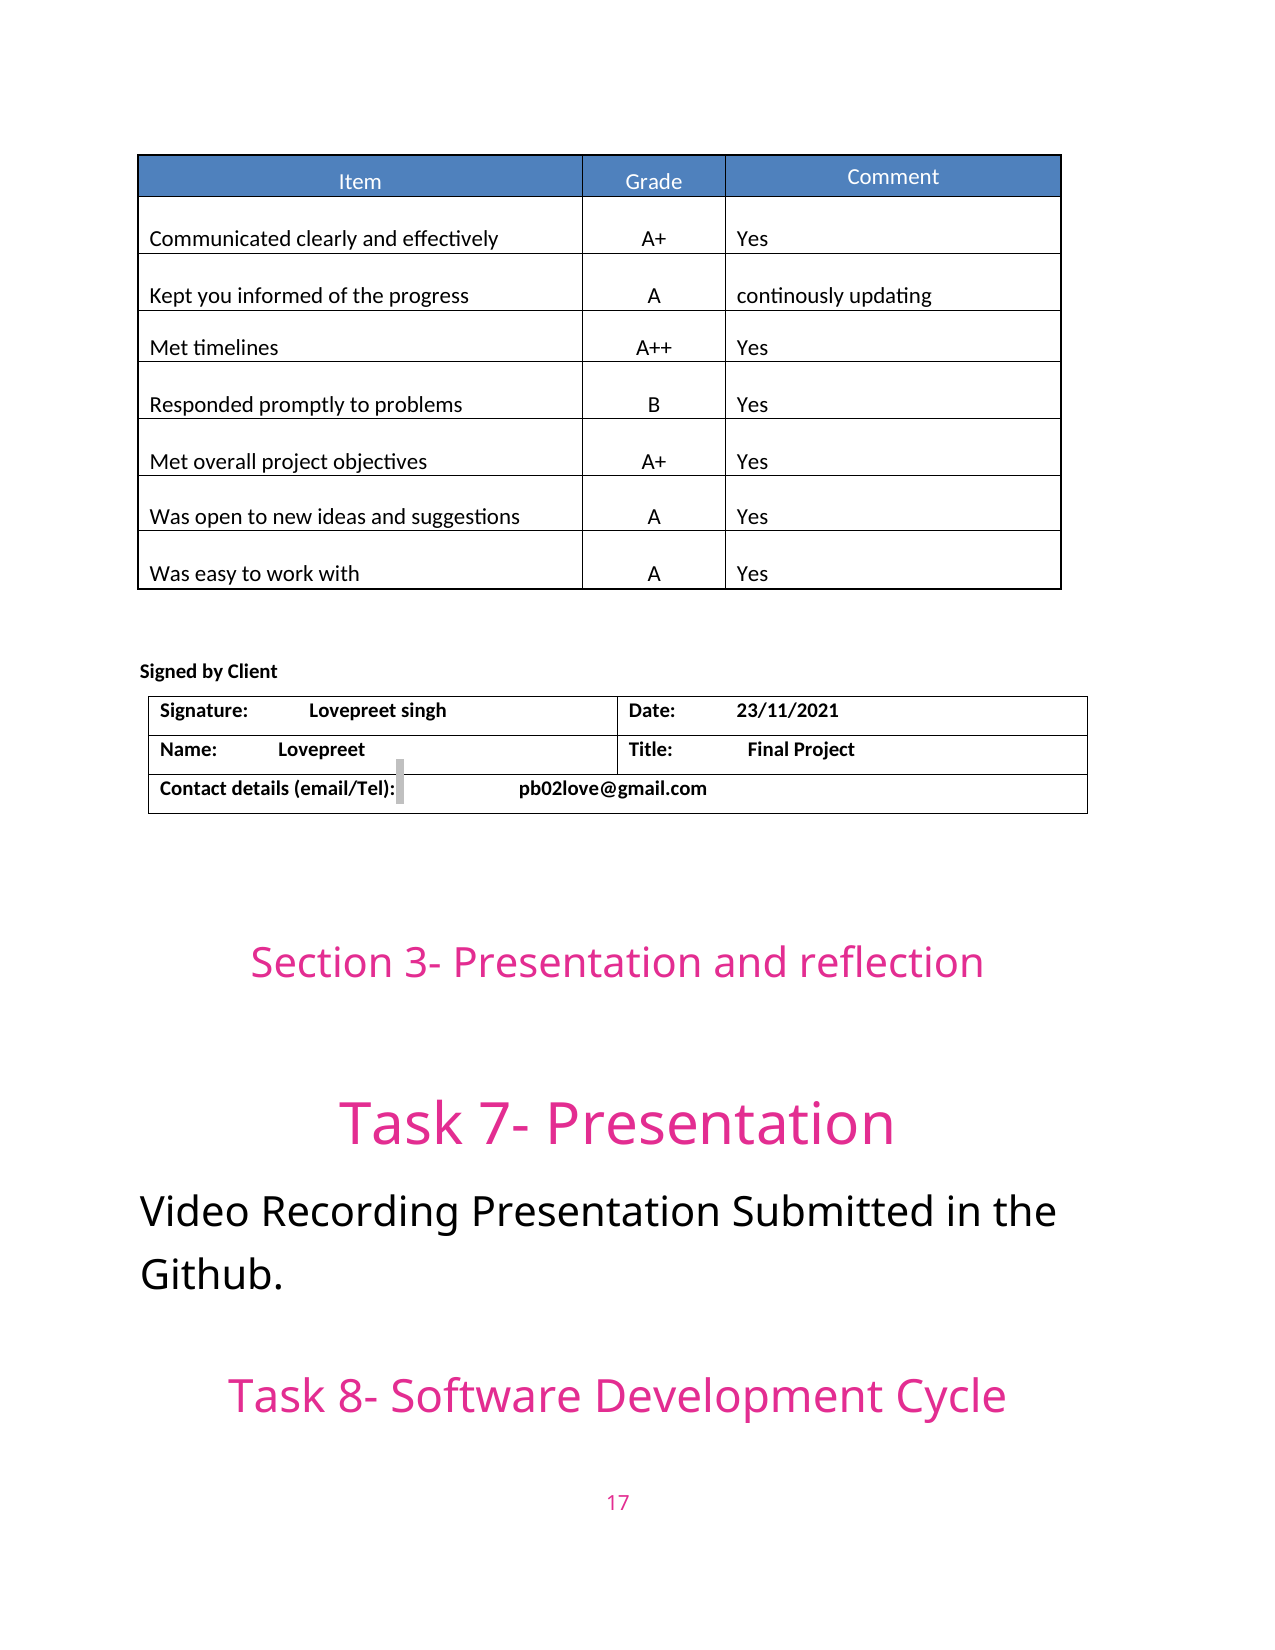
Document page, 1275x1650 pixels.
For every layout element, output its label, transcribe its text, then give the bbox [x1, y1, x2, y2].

table_cell Yes [726, 197, 1060, 252]
text Video Recording Presentation Submitted in the Github. [139, 1182, 1096, 1301]
text Signed by Client [139, 658, 1096, 683]
table_cell Met timelines [139, 311, 582, 361]
table_cell Yes [726, 419, 1060, 475]
table_header Item [139, 156, 582, 196]
table_cell Yes [726, 531, 1060, 587]
table_header Comment [726, 156, 1060, 196]
table_cell Kept you informed of the progress [139, 254, 582, 309]
table_cell Was easy to work with [139, 531, 582, 587]
text Task 8- Software Development Cycle [139, 1363, 1096, 1426]
table_cell A++ [583, 311, 725, 361]
text Task 7- Presentation [139, 1082, 1096, 1162]
table_cell Communicated clearly and effectively [139, 197, 582, 252]
table_cell Yes [726, 476, 1060, 530]
table_cell A+ [583, 419, 725, 475]
table_header Signature: Lovepreet singh [149, 697, 617, 735]
table_cell Met overall project objectives [139, 419, 582, 475]
table_cell Yes [726, 311, 1060, 361]
table_cell A [583, 254, 725, 309]
table_header Grade [583, 156, 725, 196]
table_cell A+ [583, 197, 725, 252]
table_header Date: 23/11/2021 [618, 697, 1087, 735]
table_cell Was open to new ideas and suggestions [139, 476, 582, 530]
table_cell B [583, 362, 725, 418]
table_cell A [583, 531, 725, 587]
table_cell Contact details (email/Tel): pb02love@gmail.com [149, 775, 1087, 813]
table_cell Name: Lovepreet [149, 736, 617, 774]
table_cell continously updating [726, 254, 1060, 309]
table_cell A [583, 476, 725, 530]
table_cell Responded promptly to problems [139, 362, 582, 418]
table_cell Title: Final Project [618, 736, 1087, 774]
table_cell Yes [726, 362, 1060, 418]
text Section 3- Presentation and reflection [139, 932, 1096, 989]
